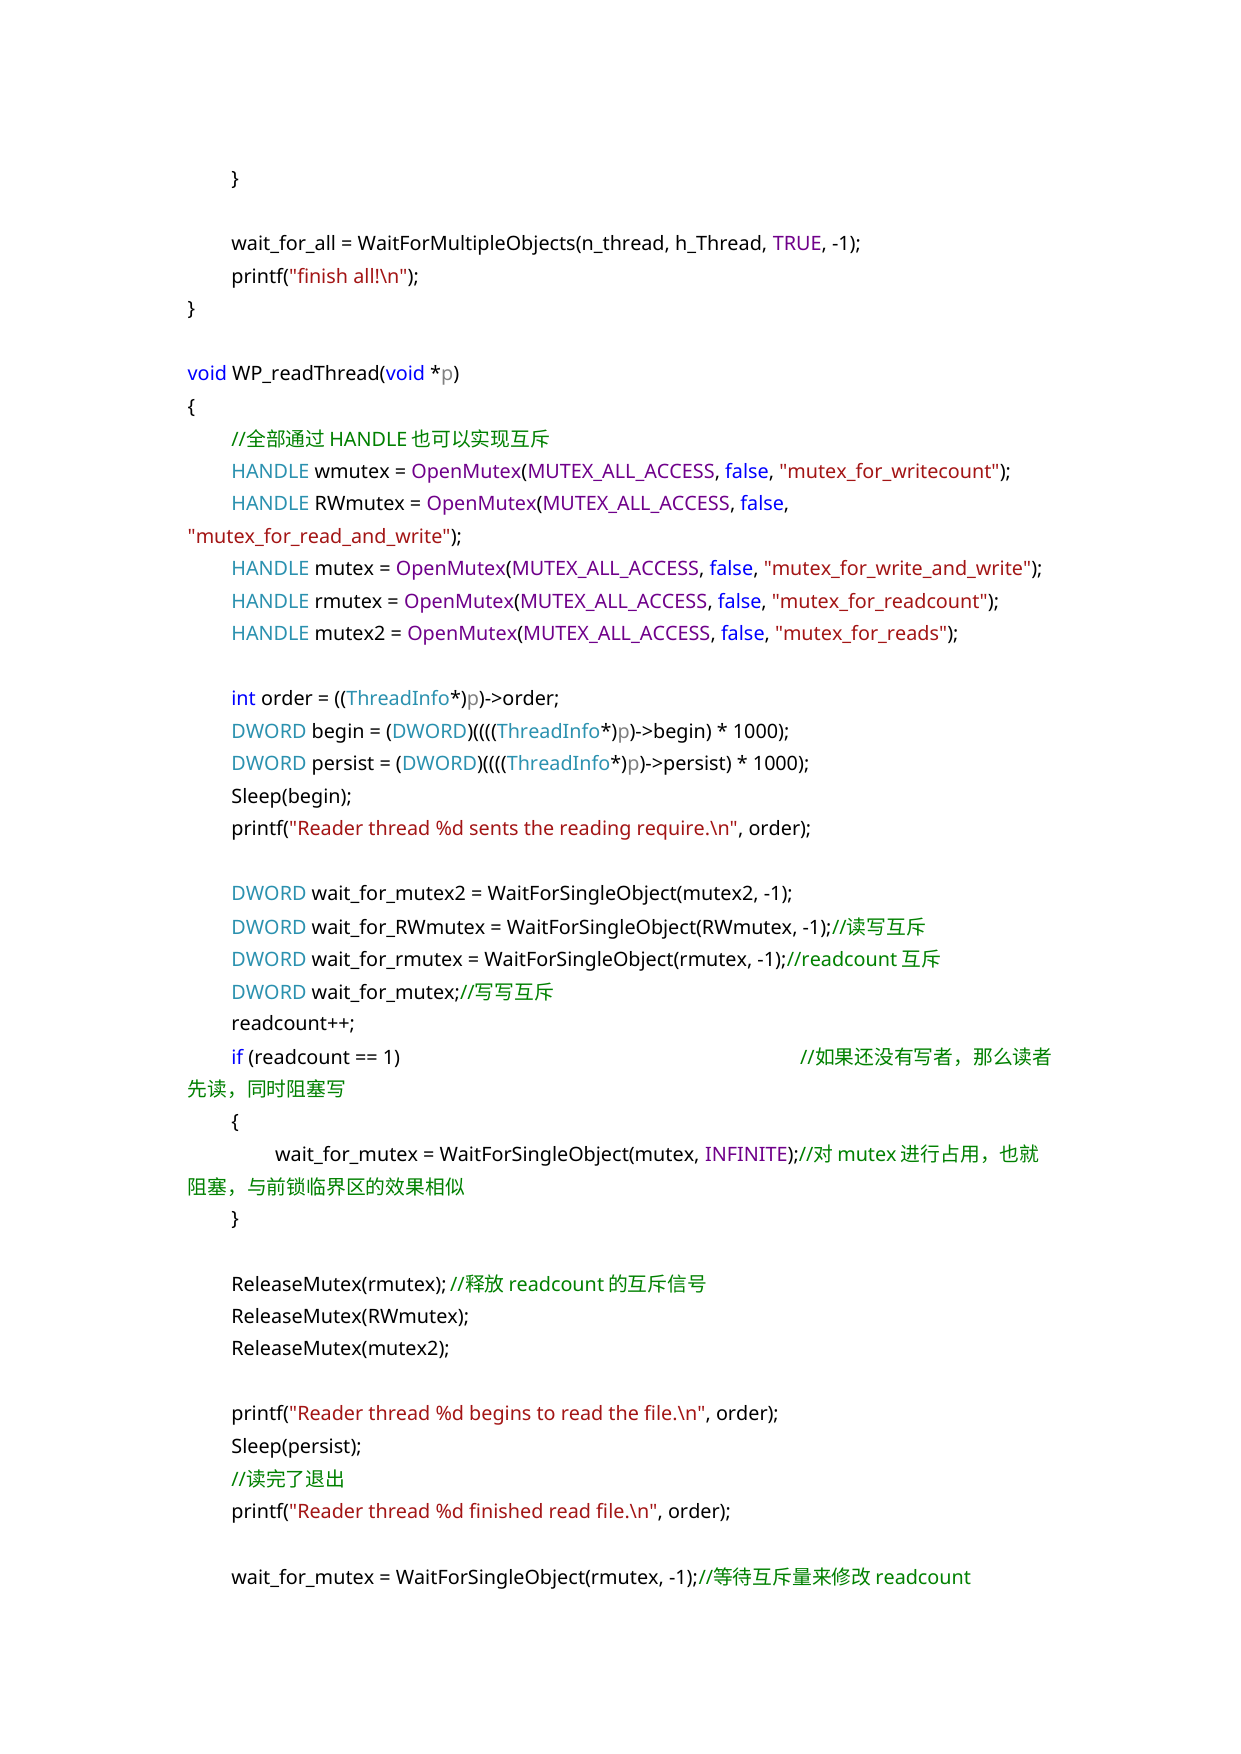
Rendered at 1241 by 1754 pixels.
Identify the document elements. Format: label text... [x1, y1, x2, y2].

text wait_for_all = WaitForMultipleObjects(n_thread, h_Thread, TRUE, -1); [187, 227, 1053, 259]
text HANDLE wmutex = OpenMutex(MUTEX_ALL_ACCESS, false, "mutex_for_writecount"); [187, 454, 1053, 487]
text Sleep(begin); [187, 779, 1053, 812]
text DWORD wait_for_rmutex = WaitForSingleObject(rmutex, -1);//readcount互斥 [187, 942, 1053, 974]
text printf("Reader thread %d finished read file.\n", order); [187, 1494, 1053, 1527]
text //全部通过HANDLE也可以实现互斥 [187, 422, 1053, 454]
text } [187, 1202, 1053, 1234]
text DWORD begin = (DWORD)((((ThreadInfo*)p)->begin) * 1000); [187, 714, 1053, 747]
text Sleep(persist); [187, 1429, 1053, 1462]
text HANDLE mutex2 = OpenMutex(MUTEX_ALL_ACCESS, false, "mutex_for_reads"); [187, 617, 1053, 649]
text wait_for_mutex = WaitForSingleObject(mutex, INFINITE);//对mutex进行占用，也就阻塞，与前锁临界区的效果相似 [187, 1137, 1053, 1202]
text DWORD wait_for_RWmutex = WaitForSingleObject(RWmutex, -1);//读写互斥 [187, 909, 1053, 942]
text void WP_readThread(void *p) [187, 357, 1053, 389]
text HANDLE RWmutex = OpenMutex(MUTEX_ALL_ACCESS, false, "mutex_for_read_and_write"); [187, 487, 1053, 552]
text ReleaseMutex(rmutex); //释放readcount的互斥信号 [187, 1267, 1053, 1299]
text ReleaseMutex(mutex2); [187, 1332, 1053, 1364]
text { [187, 389, 1053, 422]
text printf("Reader thread %d begins to read the file.\n", order); [187, 1397, 1053, 1429]
text //读完了退出 [187, 1462, 1053, 1494]
text printf("Reader thread %d sents the reading require.\n", order); [187, 812, 1053, 844]
text int order = ((ThreadInfo*)p)->order; [187, 682, 1053, 714]
text ReleaseMutex(RWmutex); [187, 1299, 1053, 1332]
text HANDLE mutex = OpenMutex(MUTEX_ALL_ACCESS, false, "mutex_for_write_and_write"); [187, 552, 1053, 584]
text wait_for_mutex = WaitForSingleObject(rmutex, -1);//等待互斥量来修改readcount [187, 1559, 1053, 1592]
text DWORD wait_for_mutex2 = WaitForSingleObject(mutex2, -1); [187, 877, 1053, 909]
text { [187, 1104, 1053, 1137]
text printf("finish all!\n"); [187, 259, 1053, 292]
text DWORD wait_for_mutex;//写写互斥 [187, 974, 1053, 1007]
text DWORD persist = (DWORD)((((ThreadInfo*)p)->persist) * 1000); [187, 747, 1053, 779]
text } [187, 162, 1053, 194]
text HANDLE rmutex = OpenMutex(MUTEX_ALL_ACCESS, false, "mutex_for_readcount"); [187, 584, 1053, 617]
text if (readcount == 1) //如果还没有写者，那么读者先读，同时阻塞写 [187, 1039, 1053, 1104]
text readcount++; [187, 1007, 1053, 1039]
text } [187, 292, 1053, 324]
